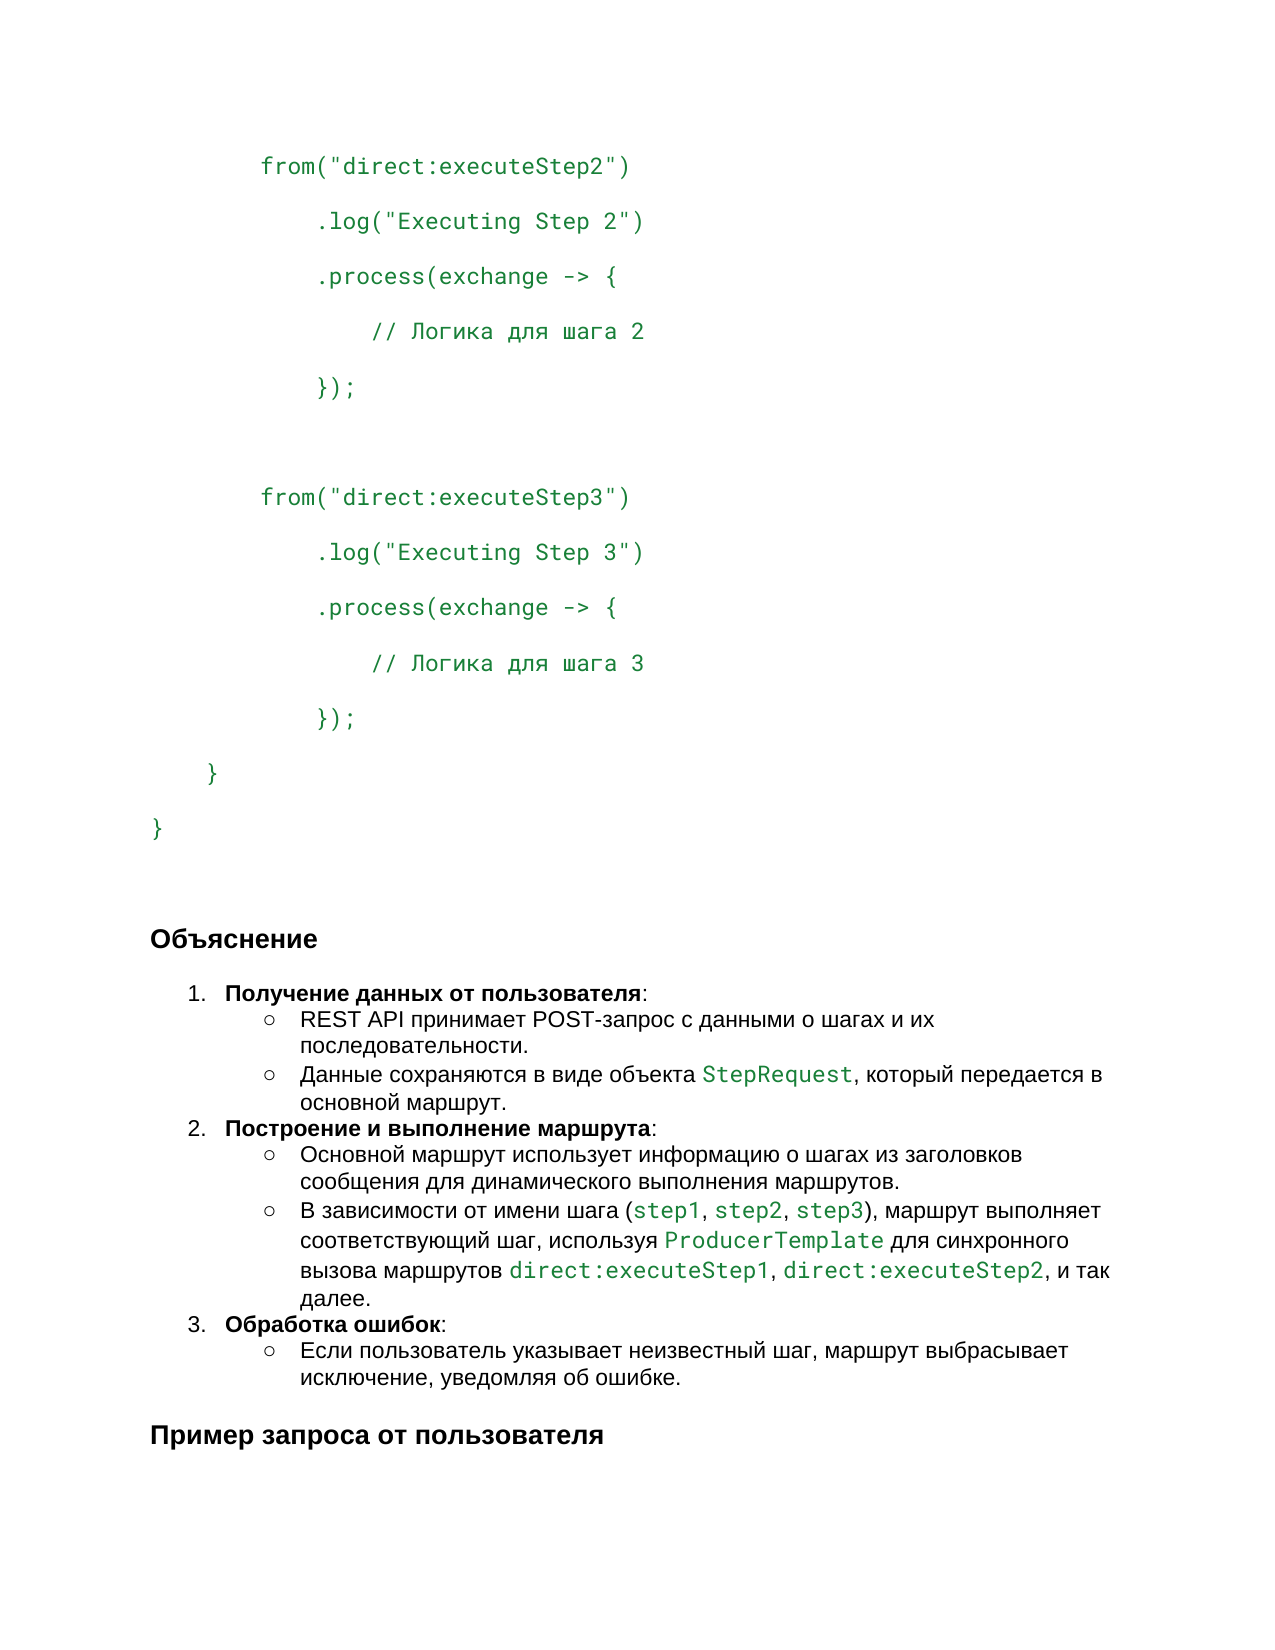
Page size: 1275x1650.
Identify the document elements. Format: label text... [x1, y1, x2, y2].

subtitle Пример запроса от пользователя [150, 1419, 1125, 1451]
list REST API принимает POST-запрос с данными о шагах и их последовательности. [262, 1006, 1125, 1058]
text } [150, 757, 1125, 787]
text }); [150, 702, 1125, 732]
text from("direct:executeStep2") [150, 150, 1125, 180]
text .log("Executing Step 3") [150, 536, 1125, 567]
text }); [150, 371, 1125, 401]
list В зависимости от имени шага (step1, step2, step3), маршрут выполняет соответствующий шаг, используя ProducerTemplate для синхронного вызова маршрутов direct:executeStep1, direct:executeStep2, и так далее. [262, 1194, 1125, 1311]
text .process(exchange -> { [150, 260, 1125, 291]
text // Логика для шага 2 [150, 316, 1125, 346]
list Построение и выполнение маршрута: [187, 1115, 1125, 1141]
list Получение данных от пользователя: [187, 979, 1125, 1006]
list Основной маршрут использует информацию о шагах из заголовков сообщения для динамического выполнения маршрутов. [262, 1141, 1125, 1194]
text from("direct:executeStep3") [150, 481, 1125, 511]
list Обработка ошибок: [187, 1311, 1125, 1337]
list Если пользователь указывает неизвестный шаг, маршрут выбрасывает исключение, уведомляя об ошибке. [262, 1337, 1125, 1390]
list Данные сохраняются в виде объекта StepRequest, который передается в основной маршрут. [262, 1058, 1125, 1115]
text } [150, 812, 1125, 843]
text // Логика для шага 3 [150, 647, 1125, 677]
subtitle Объяснение [150, 923, 1125, 954]
text .process(exchange -> { [150, 592, 1125, 622]
text .log("Executing Step 2") [150, 205, 1125, 235]
